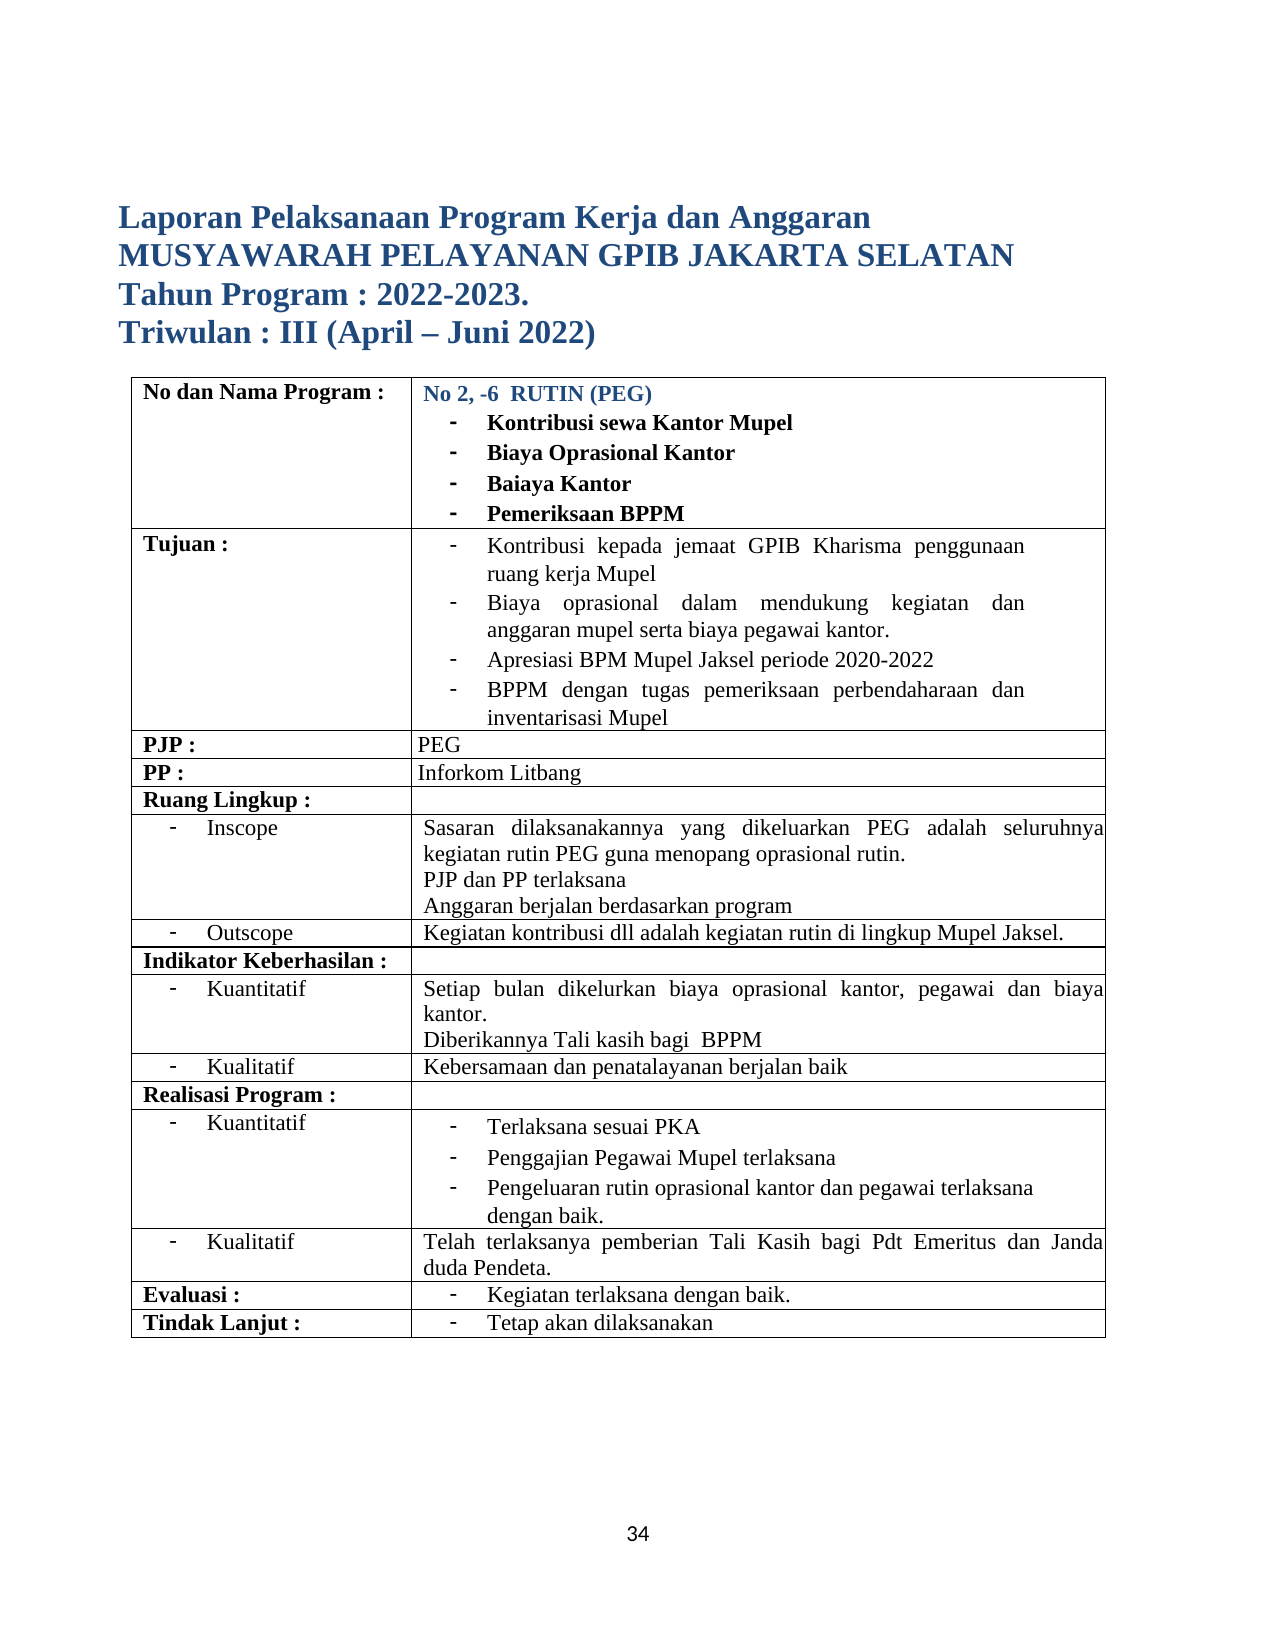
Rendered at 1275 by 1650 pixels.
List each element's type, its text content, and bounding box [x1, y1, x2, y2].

table_cell Kegiatan kontribusi dll adalah kegiatan rutin di lingkup Mupel Jaksel. [412, 920, 1105, 946]
table_cell Inforkom Litbang [412, 759, 1105, 786]
table_cell PP : [132, 759, 411, 786]
table_cell Indikator Keberhasilan : [132, 948, 411, 974]
table_cell PJP : [132, 731, 411, 758]
table_cell Kualitatif [132, 1229, 411, 1281]
table_cell Outscope [132, 920, 411, 946]
table_cell Ruang Lingkup : [132, 787, 411, 814]
table_cell Terlaksana sesuai PKA Penggajian Pegawai Mupel terlaksana Pengeluaran rutin oprasional kantor dan pegawai terlaksana dengan baik. [412, 1110, 1105, 1228]
table_cell [412, 787, 1105, 814]
table_header No 2, -6 RUTIN (PEG) Kontribusi sewa Kantor Mupel Biaya Oprasional Kantor Baiaya Kantor Pemeriksaan BPPM [412, 378, 1105, 528]
table_cell PEG [412, 731, 1105, 758]
table_cell Realisasi Program : [132, 1082, 411, 1109]
table_cell Setiap bulan dikelurkan biaya oprasional kantor, pegawai dan biaya kantor. Diberikannya Tali kasih bagi BPPM [412, 975, 1105, 1053]
table_cell Kuantitatif [132, 1110, 411, 1228]
table_cell Kontribusi kepada jemaat GPIB Kharisma penggunaan ruang kerja Mupel Biaya oprasional dalam mendukung kegiatan dan anggaran mupel serta biaya pegawai kantor. Apresiasi BPM Mupel Jaksel periode 2020-2022 BPPM dengan tugas pemeriksaan perbendaharaan dan inventarisasi Mupel [412, 529, 1105, 730]
table_cell Kuantitatif [132, 975, 411, 1053]
text MUSYAWARAH PELAYANAN GPIB JAKARTA SELATAN [118, 236, 1157, 274]
table_cell Kualitatif [132, 1054, 411, 1081]
table_cell Kegiatan terlaksana dengan baik. [412, 1282, 1105, 1309]
table_cell Inscope [132, 815, 411, 918]
table_cell Evaluasi : [132, 1282, 411, 1309]
table_cell Tetap akan dilaksanakan [412, 1310, 1105, 1337]
table_cell [412, 948, 1105, 974]
table_cell Sasaran dilaksanakannya yang dikeluarkan PEG adalah seluruhnya kegiatan rutin PEG guna menopang oprasional rutin. PJP dan PP terlaksana Anggaran berjalan berdasarkan program [412, 815, 1105, 918]
table_cell Kebersamaan dan penatalayanan berjalan baik [412, 1054, 1105, 1081]
table_cell Telah terlaksanya pemberian Tali Kasih bagi Pdt Emeritus dan Janda duda Pendeta. [412, 1229, 1105, 1281]
table_header No dan Nama Program : [132, 378, 411, 528]
text Tahun Program : 2022-2023. [118, 274, 1157, 312]
table_cell [412, 1082, 1105, 1109]
text Triwulan : III (April – Juni 2022) [118, 312, 1157, 351]
table_cell Tujuan : [132, 529, 411, 730]
text Laporan Pelaksanaan Program Kerja dan Anggaran [118, 197, 1157, 236]
table_cell Tindak Lanjut : [132, 1310, 411, 1337]
